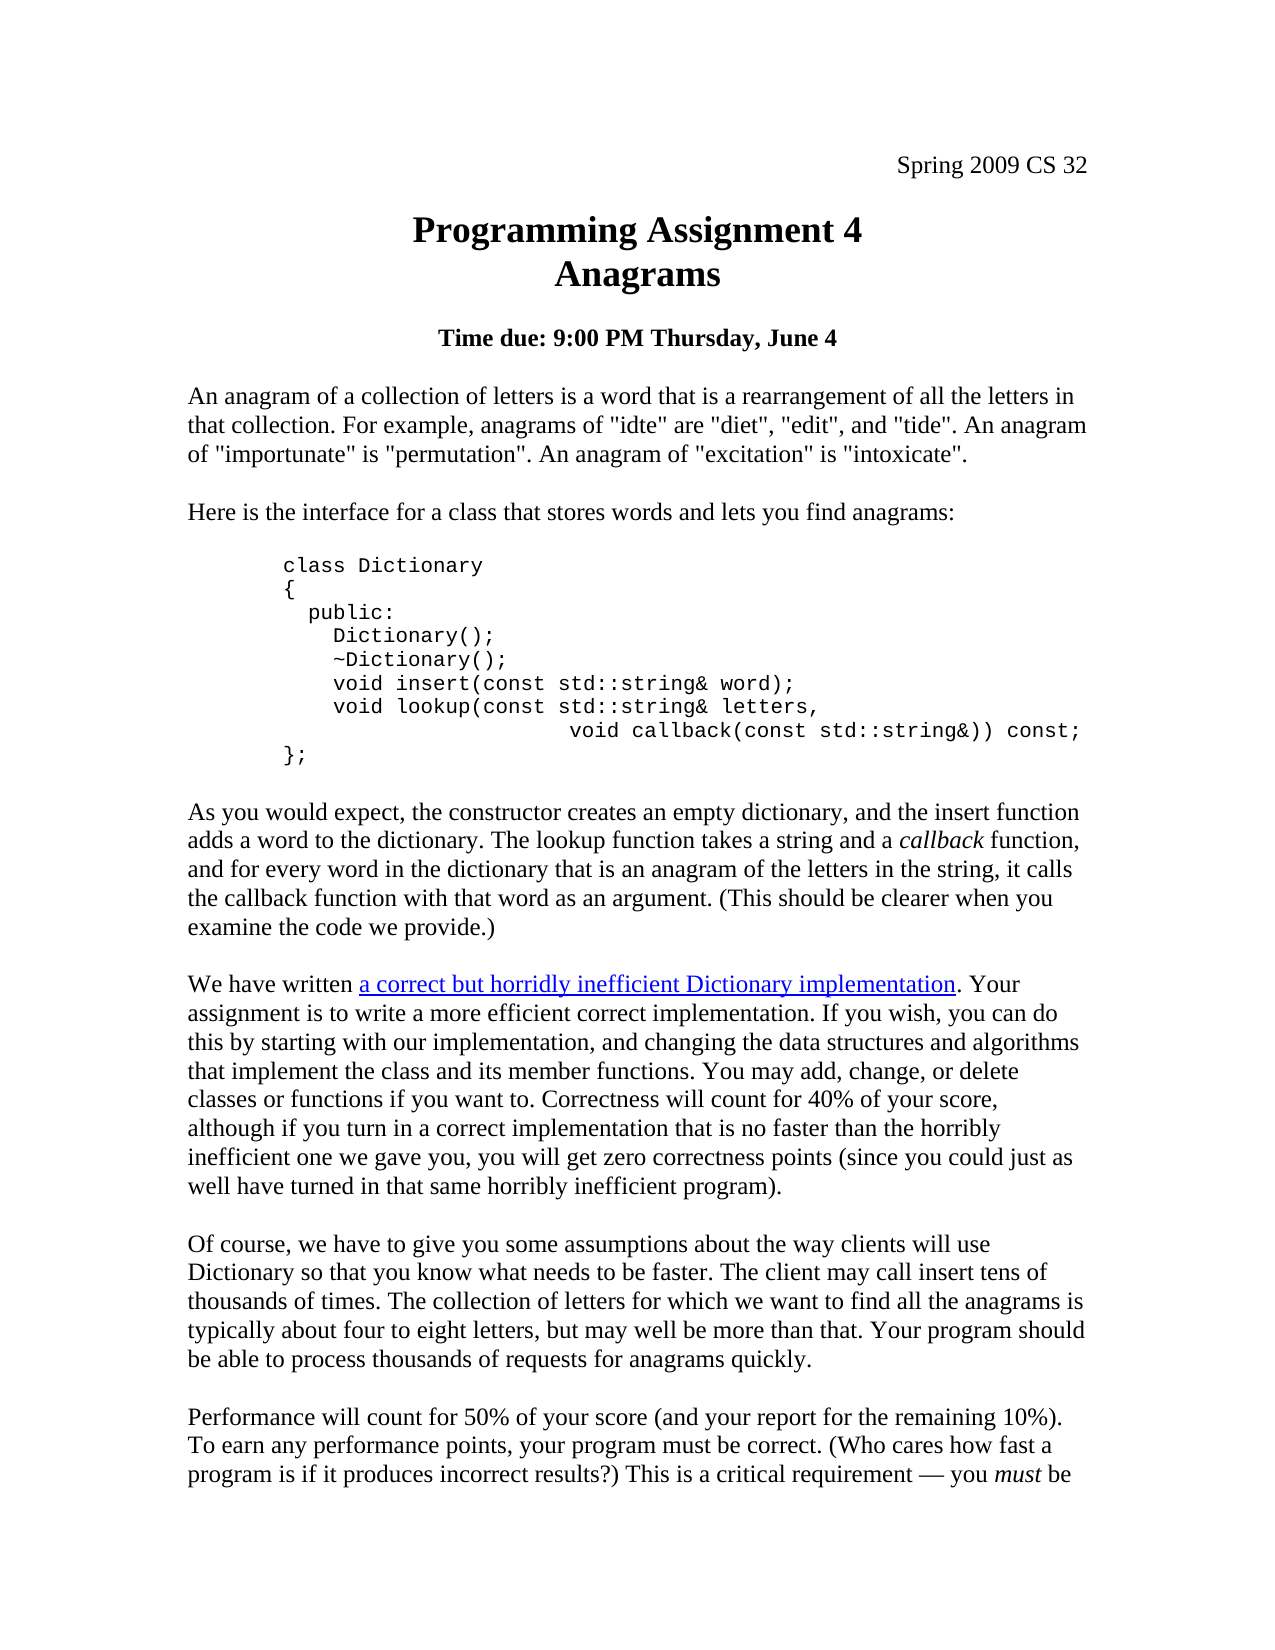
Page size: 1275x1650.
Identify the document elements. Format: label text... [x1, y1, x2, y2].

text Time due: 9:00 PM Thursday, June 4 [187, 323, 1087, 352]
text We have written a correct but horridly inefficient Dictionary implementation. Your assignment is to write a more efficient correct implementation. If you wish, you can do this by starting with our implementation, and changing the data structures and algorithms that implement the class and its member functions. You may add, change, or delete classes or functions if you want to. Correctness will count for 40% of your score, although if you turn in a correct implementation that is no faster than the horribly inefficient one we gave you, you will get zero correctness points (since you could just as well have turned in that same horribly inefficient program). [187, 969, 1087, 1199]
text Of course, we have to give you some assumptions about the way clients will use Dictionary so that you know what needs to be faster. The client may call insert tens of thousands of times. The collection of letters for which we want to find all the anagrams is typically about four to eight letters, but may well be more than that. Your program should be able to process thousands of requests for anagrams quickly. [187, 1229, 1087, 1372]
text As you would expect, the constructor creates an empty dictionary, and the insert function adds a word to the dictionary. The lookup function takes a string and a callback function, and for every word in the dictionary that is an anagram of the letters in the string, it calls the callback function with that word as an argument. (This should be clearer when you examine the code we provide.) [187, 797, 1087, 940]
text void lookup(const std::string& letters, [187, 696, 1087, 720]
text void insert(const std::string& word); [187, 673, 1087, 696]
text public: [187, 602, 1087, 626]
text An anagram of a collection of letters is a word that is a rearrangement of all the letters in that collection. For example, anagrams of "idte" are "diet", "edit", and "tide". An anagram of "importunate" is "permutation". An anagram of "excitation" is "intoxicate". [187, 381, 1087, 467]
text ~Dictionary(); [187, 649, 1087, 673]
text class Dictionary [187, 554, 1087, 578]
text Spring 2009 CS 32 [187, 150, 1087, 179]
text Programming Assignment 4 Anagrams [187, 208, 1087, 294]
text Here is the interface for a class that stores words and lets you find anagrams: [187, 497, 1087, 525]
text Dictionary(); [187, 626, 1087, 649]
text { [187, 578, 1087, 602]
text void callback(const std::string&)) const; [187, 720, 1087, 744]
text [187, 1402, 1087, 1488]
text }; [187, 744, 1087, 767]
